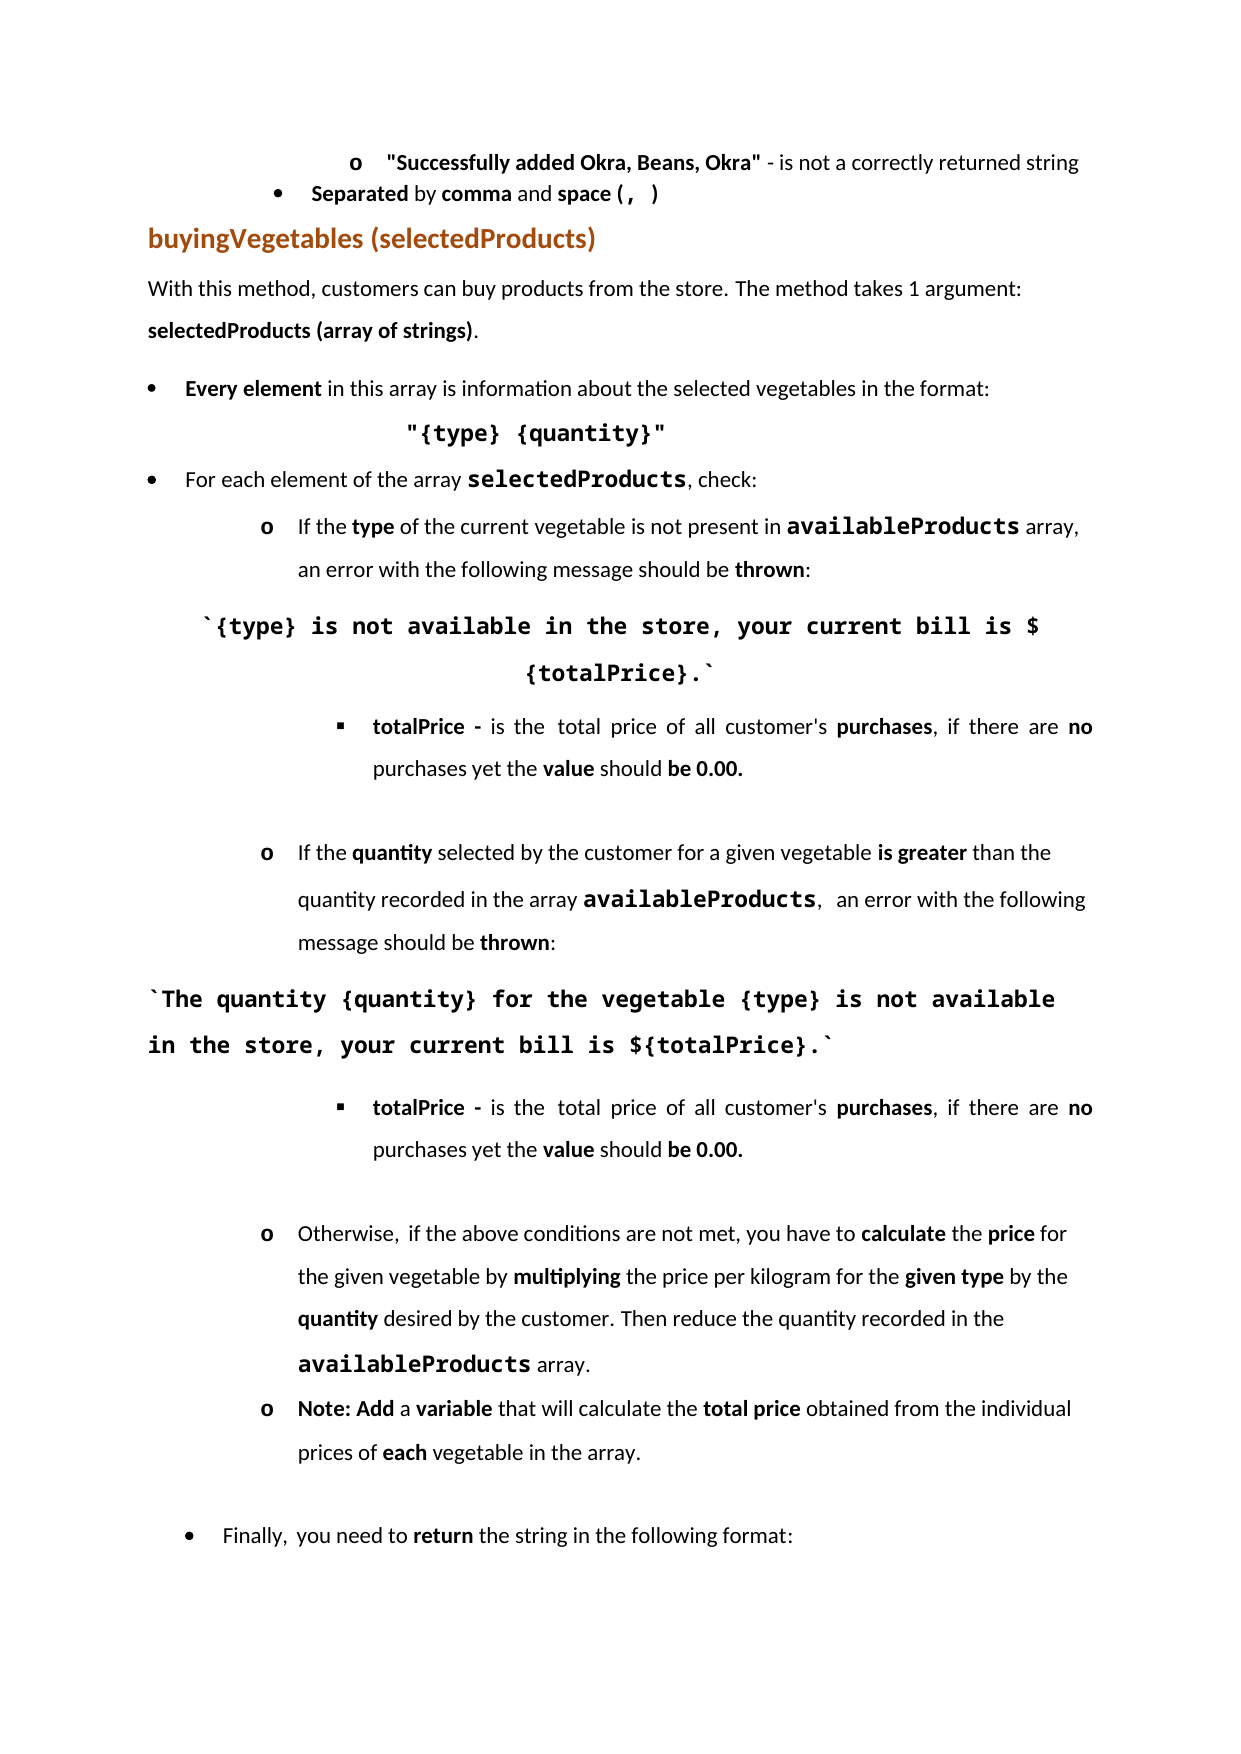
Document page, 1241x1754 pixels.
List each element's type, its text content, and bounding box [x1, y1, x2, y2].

list Otherwise, if the above conditions are not met, you have to calculate the price for the given vegetable by multiplying the price per kilogram for the given type by the quantity desired by the customer. Then reduce the quantity recorded in the availableProducts array. [260, 1219, 1093, 1379]
subtitle buyingVegetables (selectedProducts) [148, 221, 1093, 256]
text With this method, customers can buy products from the store. The method takes 1 argument: selectedProducts (array of strings). [148, 274, 1093, 344]
text `The quantity {quantity} for the vegetable {type} is not available in the store, your current bill is ${totalPrice}.` [148, 983, 1093, 1061]
list Note: Add a variable that will calculate the total price obtained from the individual prices of each vegetable in the array. [260, 1394, 1093, 1466]
list "{type} {quantity}" [405, 417, 1093, 448]
list If the quantity selected by the customer for a given vegetable is greater than the quantity recorded in the array availableProducts, an error with the following message should be thrown: [260, 838, 1093, 956]
list If the type of the current vegetable is not present in availableProducts array, an error with the following message should be thrown: [260, 510, 1093, 584]
text `{type} is not available in the store, your current bill is ${totalPrice}.` [148, 610, 1093, 688]
list Separated by comma and space (, ) [274, 177, 1093, 208]
list totalPrice - is the total price of all customer's purchases, if there are no purchases yet the value should be 0.00. [335, 1093, 1093, 1163]
list totalPrice - is the total price of all customer's purchases, if there are no purchases yet the value should be 0.00. [335, 712, 1093, 782]
list Finally, you need to return the string in the following format: [185, 1522, 1093, 1550]
list For each element of the array selectedProducts, check: [148, 463, 1093, 495]
list "Successfully added Okra, Beans, Okra" - is not a correctly returned string [349, 148, 1093, 177]
list Every element in this array is information about the selected vegetables in the format: [148, 374, 1093, 403]
